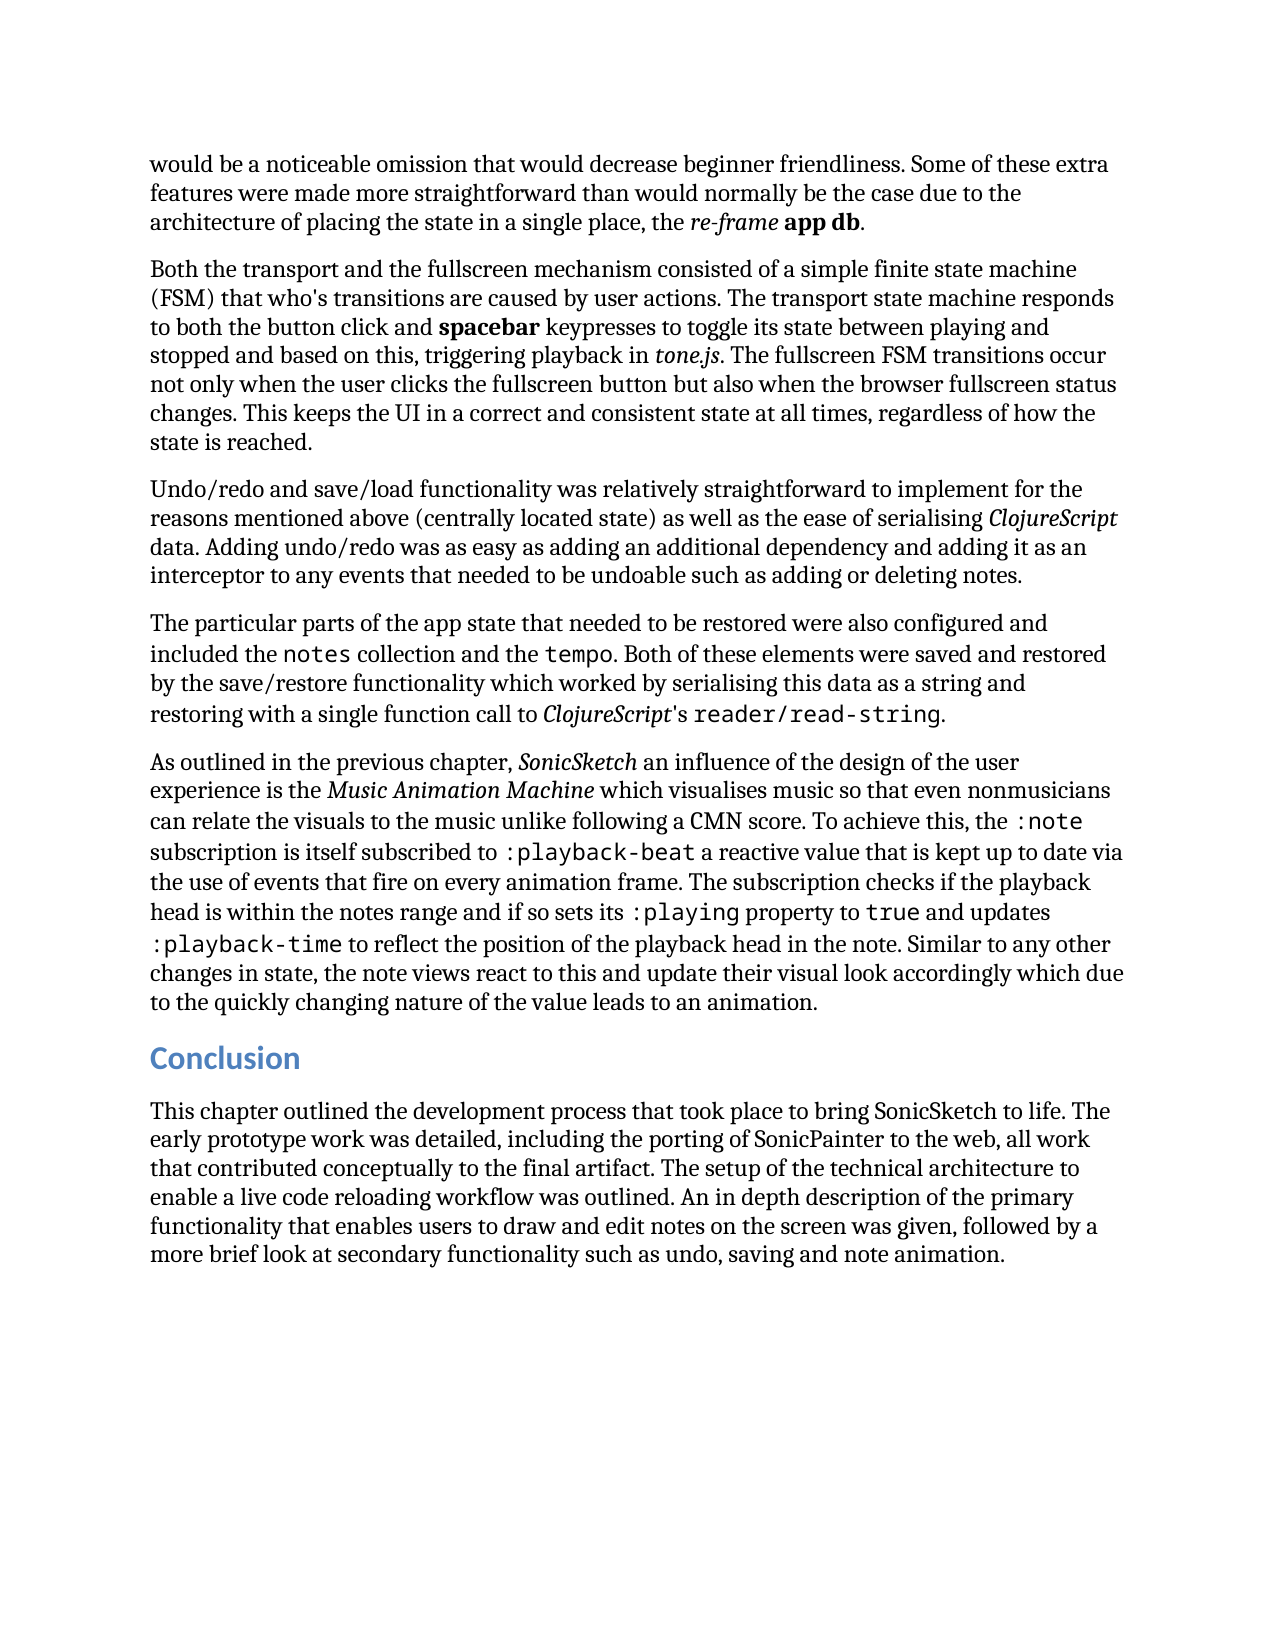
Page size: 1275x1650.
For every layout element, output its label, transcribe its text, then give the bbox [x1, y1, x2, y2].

text Both the transport and the fullscreen mechanism consisted of a simple finite state machine (FSM) that who's transitions are caused by user actions. The transport state machine responds to both the button click and spacebar keypresses to toggle its state between playing and stopped and based on this, triggering playback in tone.js. The fullscreen FSM transitions occur not only when the user clicks the fullscreen button but also when the browser fullscreen status changes. This keeps the UI in a correct and consistent state at all times, regardless of how the state is reached. [150, 255, 1125, 456]
text As outlined in the previous chapter, SonicSketch an influence of the design of the user experience is the Music Animation Machine which visualises music so that even nonmusicians can relate the visuals to the music unlike following a CMN score. To achieve this, the :note subscription is itself subscribed to :playback-beat a reactive value that is kept up to date via the use of events that fire on every animation frame. The subscription checks if the playback head is within the notes range and if so sets its :playing property to true and updates :playback-time to reflect the position of the playback head in the note. Similar to any other changes in state, the note views react to this and update their visual look accordingly which due to the quickly changing nature of the value leads to an animation. [150, 747, 1125, 1016]
subtitle Conclusion [150, 1037, 1125, 1078]
text The particular parts of the app state that needed to be restored were also configured and included the notes collection and the tempo. Both of these elements were saved and restored by the save/restore functionality which worked by serialising this data as a string and restoring with a single function call to ClojureScript's reader/read-string. [150, 609, 1125, 729]
text This chapter outlined the development process that took place to bring SonicSketch to life. The early prototype work was detailed, including the porting of SonicPainter to the web, all work that contributed conceptually to the final artifact. The setup of the technical architecture to enable a live code reloading workflow was outlined. An in depth description of the primary functionality that enables users to draw and edit notes on the screen was given, followed by a more brief look at secondary functionality such as undo, saving and note animation. [150, 1097, 1125, 1269]
text Undo/redo and save/load functionality was relatively straightforward to implement for the reasons mentioned above (centrally located state) as well as the ease of serialising ClojureScript data. Adding undo/redo was as easy as adding an additional dependency and adding it as an interceptor to any events that needed to be undoable such as adding or deleting notes. [150, 475, 1125, 590]
